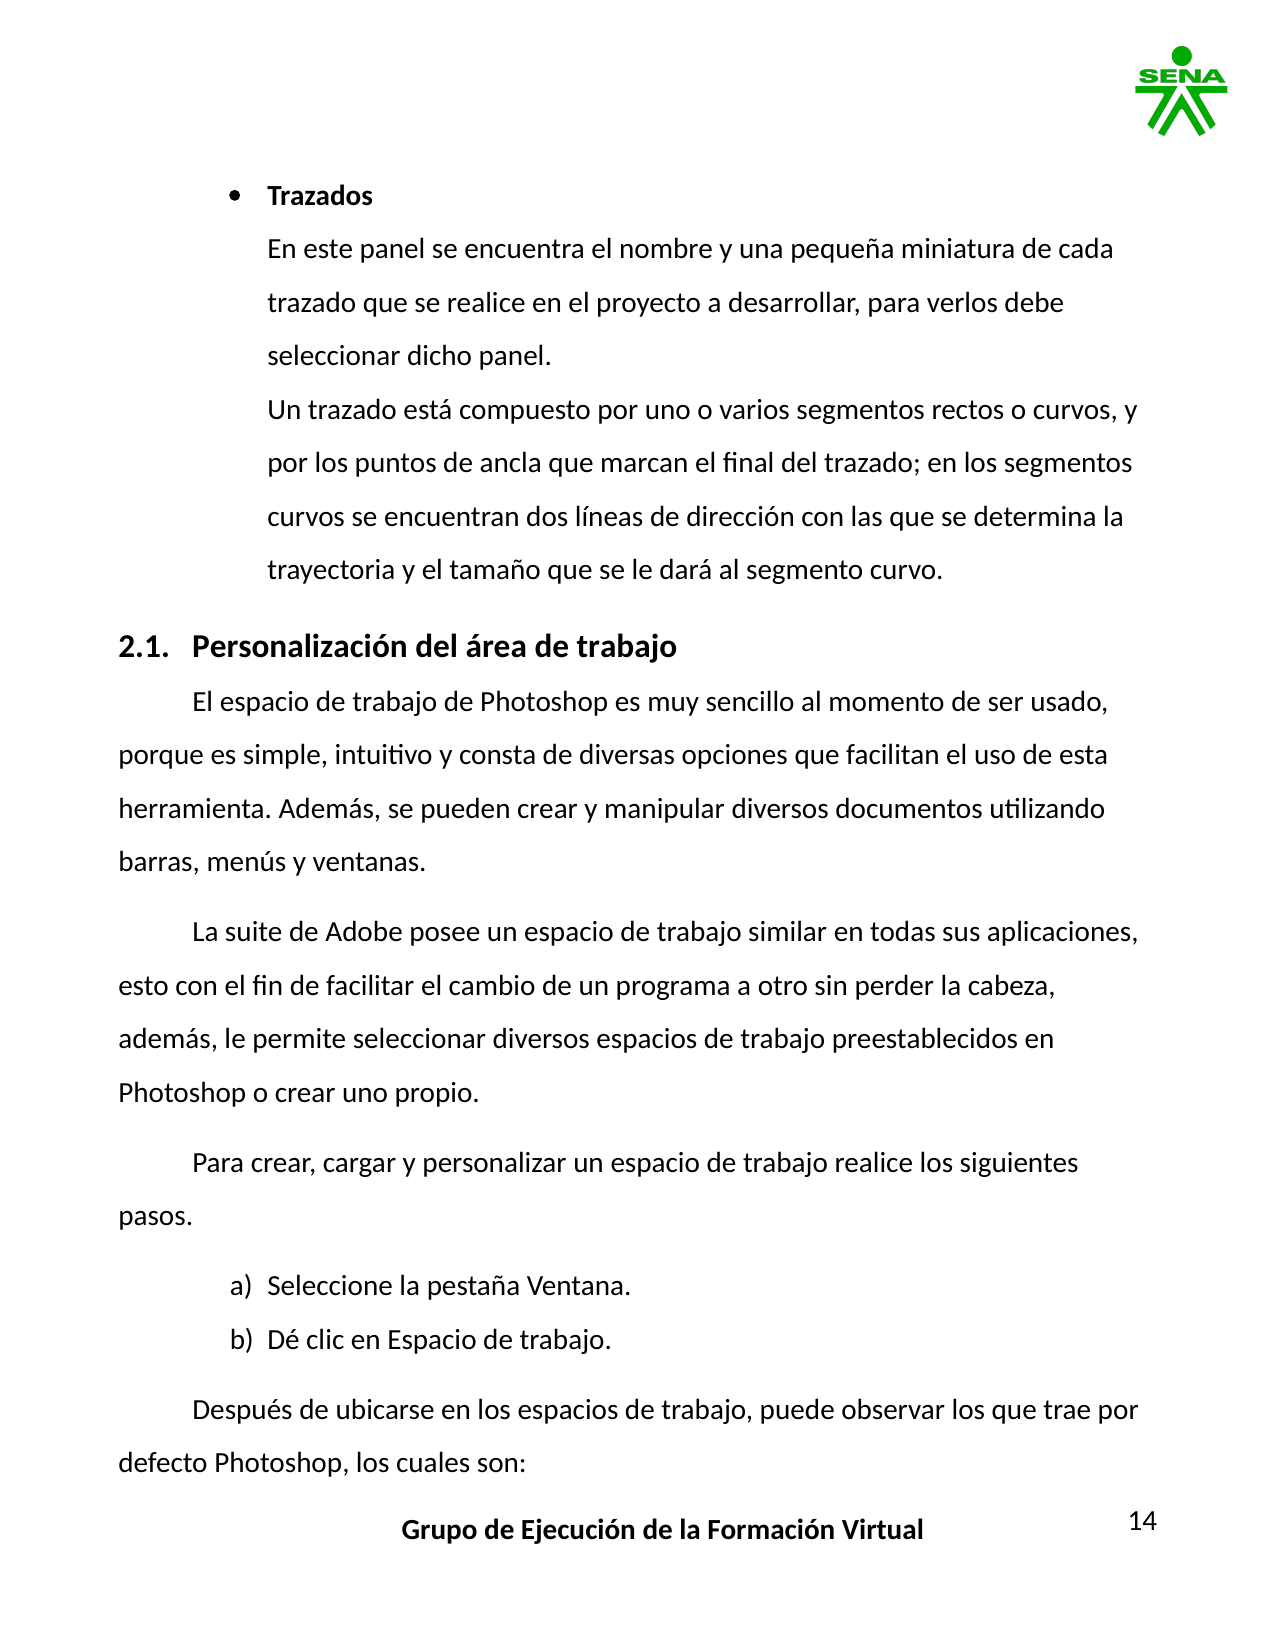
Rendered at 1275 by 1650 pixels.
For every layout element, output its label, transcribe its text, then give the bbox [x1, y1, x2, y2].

text Después de ubicarse en los espacios de trabajo, puede observar los que trae por defecto Photoshop, los cuales son: [118, 1391, 1157, 1480]
list Seleccione la pestaña Ventana. [229, 1267, 1157, 1303]
list En este panel se encuentra el nombre y una pequeña miniatura de cada trazado que se realice en el proyecto a desarrollar, para verlos debe seleccionar dicho panel. [267, 231, 1157, 373]
picture [1135, 46, 1228, 136]
list Un trazado está compuesto por uno o varios segmentos rectos o curvos, y por los puntos de ancla que marcan el final del trazado; en los segmentos curvos se encuentran dos líneas de dirección con las que se determina la trayectoria y el tamaño que se le dará al segmento curvo. [267, 391, 1157, 587]
subtitle Personalización del área de trabajo [118, 626, 1157, 666]
list Dé clic en Espacio de trabajo. [229, 1321, 1157, 1356]
list Trazados [229, 177, 1157, 213]
text Para crear, cargar y personalizar un espacio de trabajo realice los siguientes pasos. [118, 1144, 1157, 1233]
text El espacio de trabajo de Photoshop es muy sencillo al momento de ser usado, porque es simple, intuitivo y consta de diversas opciones que facilitan el uso de esta herramienta. Además, se pueden crear y manipular diversos documentos utilizando barras, menús y ventanas. [118, 683, 1157, 879]
text La suite de Adobe posee un espacio de trabajo similar en todas sus aplicaciones, esto con el fin de facilitar el cambio de un programa a otro sin perder la cabeza, además, le permite seleccionar diversos espacios de trabajo preestablecidos en Photoshop o crear uno propio. [118, 913, 1157, 1109]
